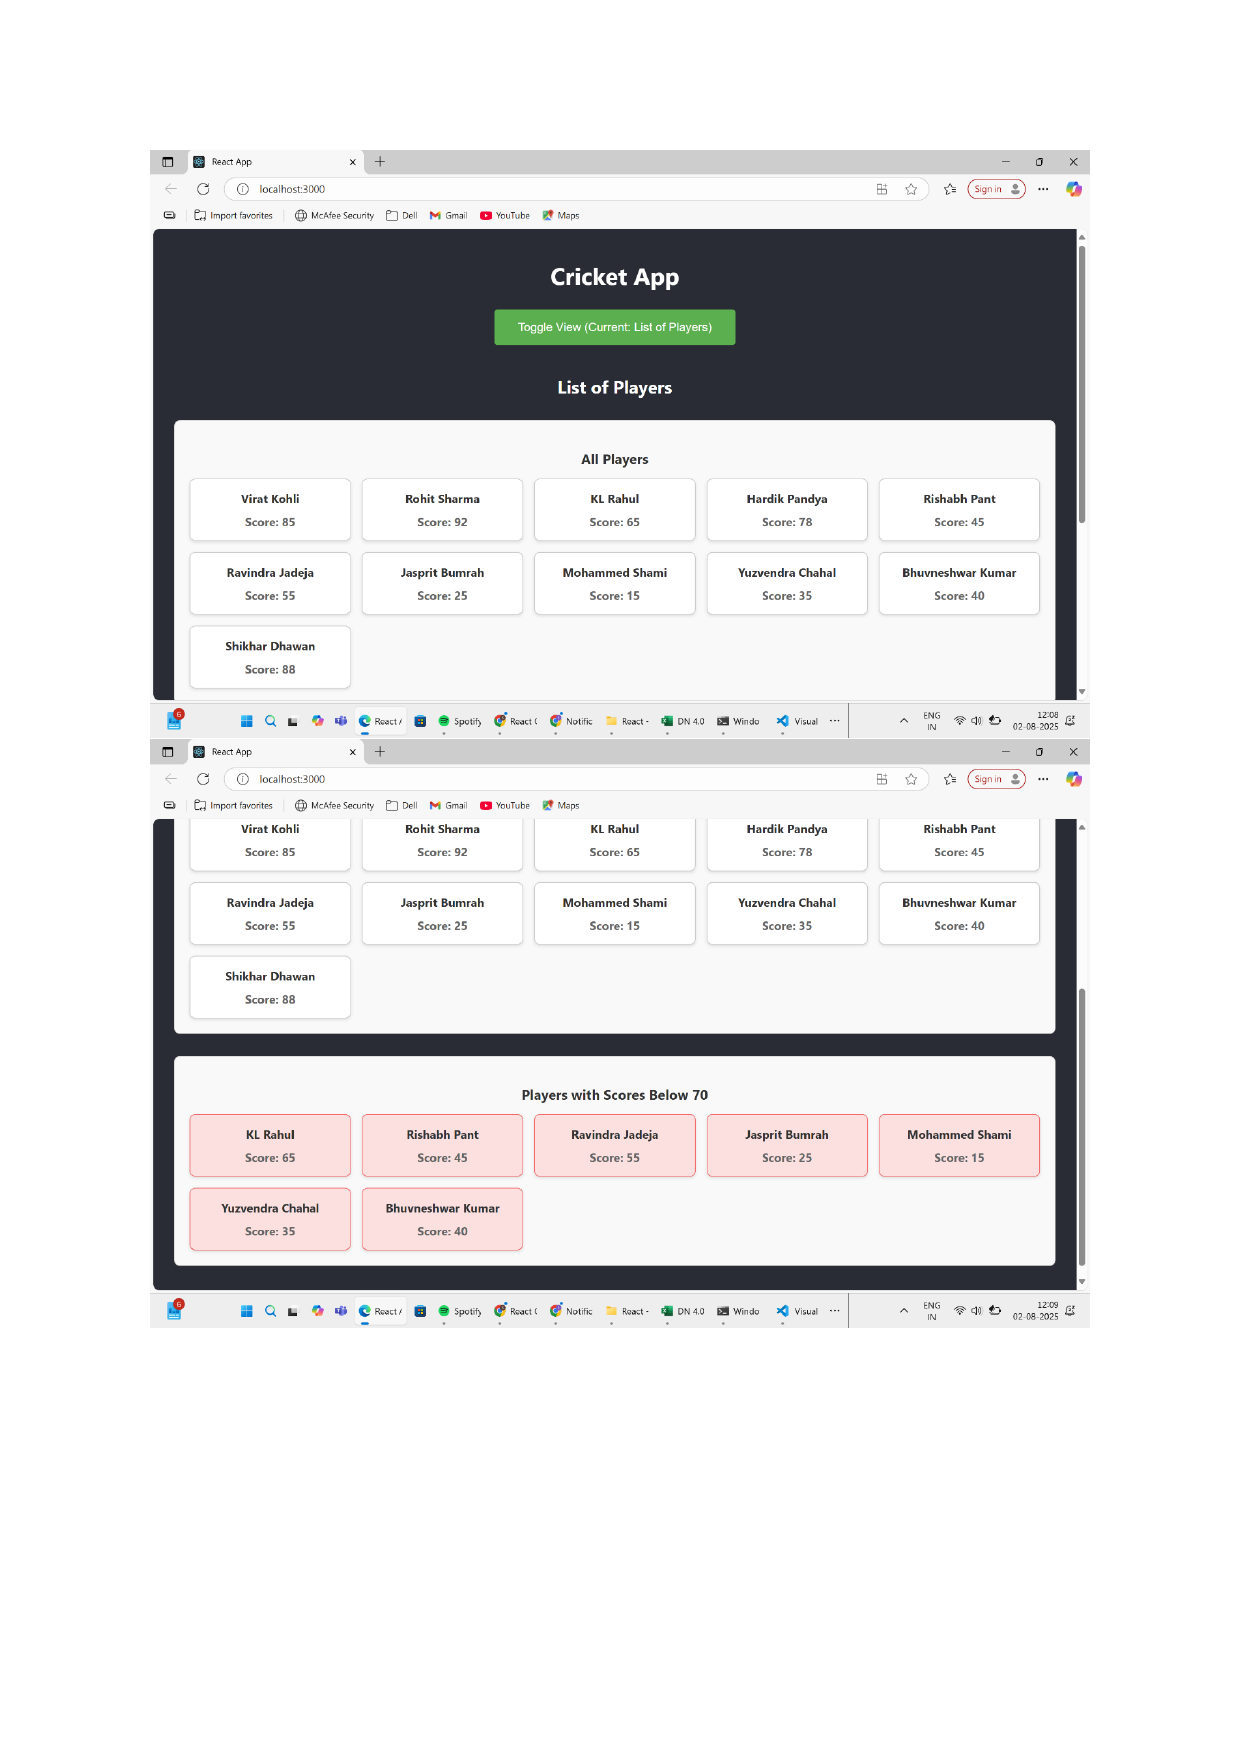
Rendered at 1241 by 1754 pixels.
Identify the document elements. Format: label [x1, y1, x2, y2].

picture [150, 739, 1090, 1328]
picture [150, 150, 1090, 738]
